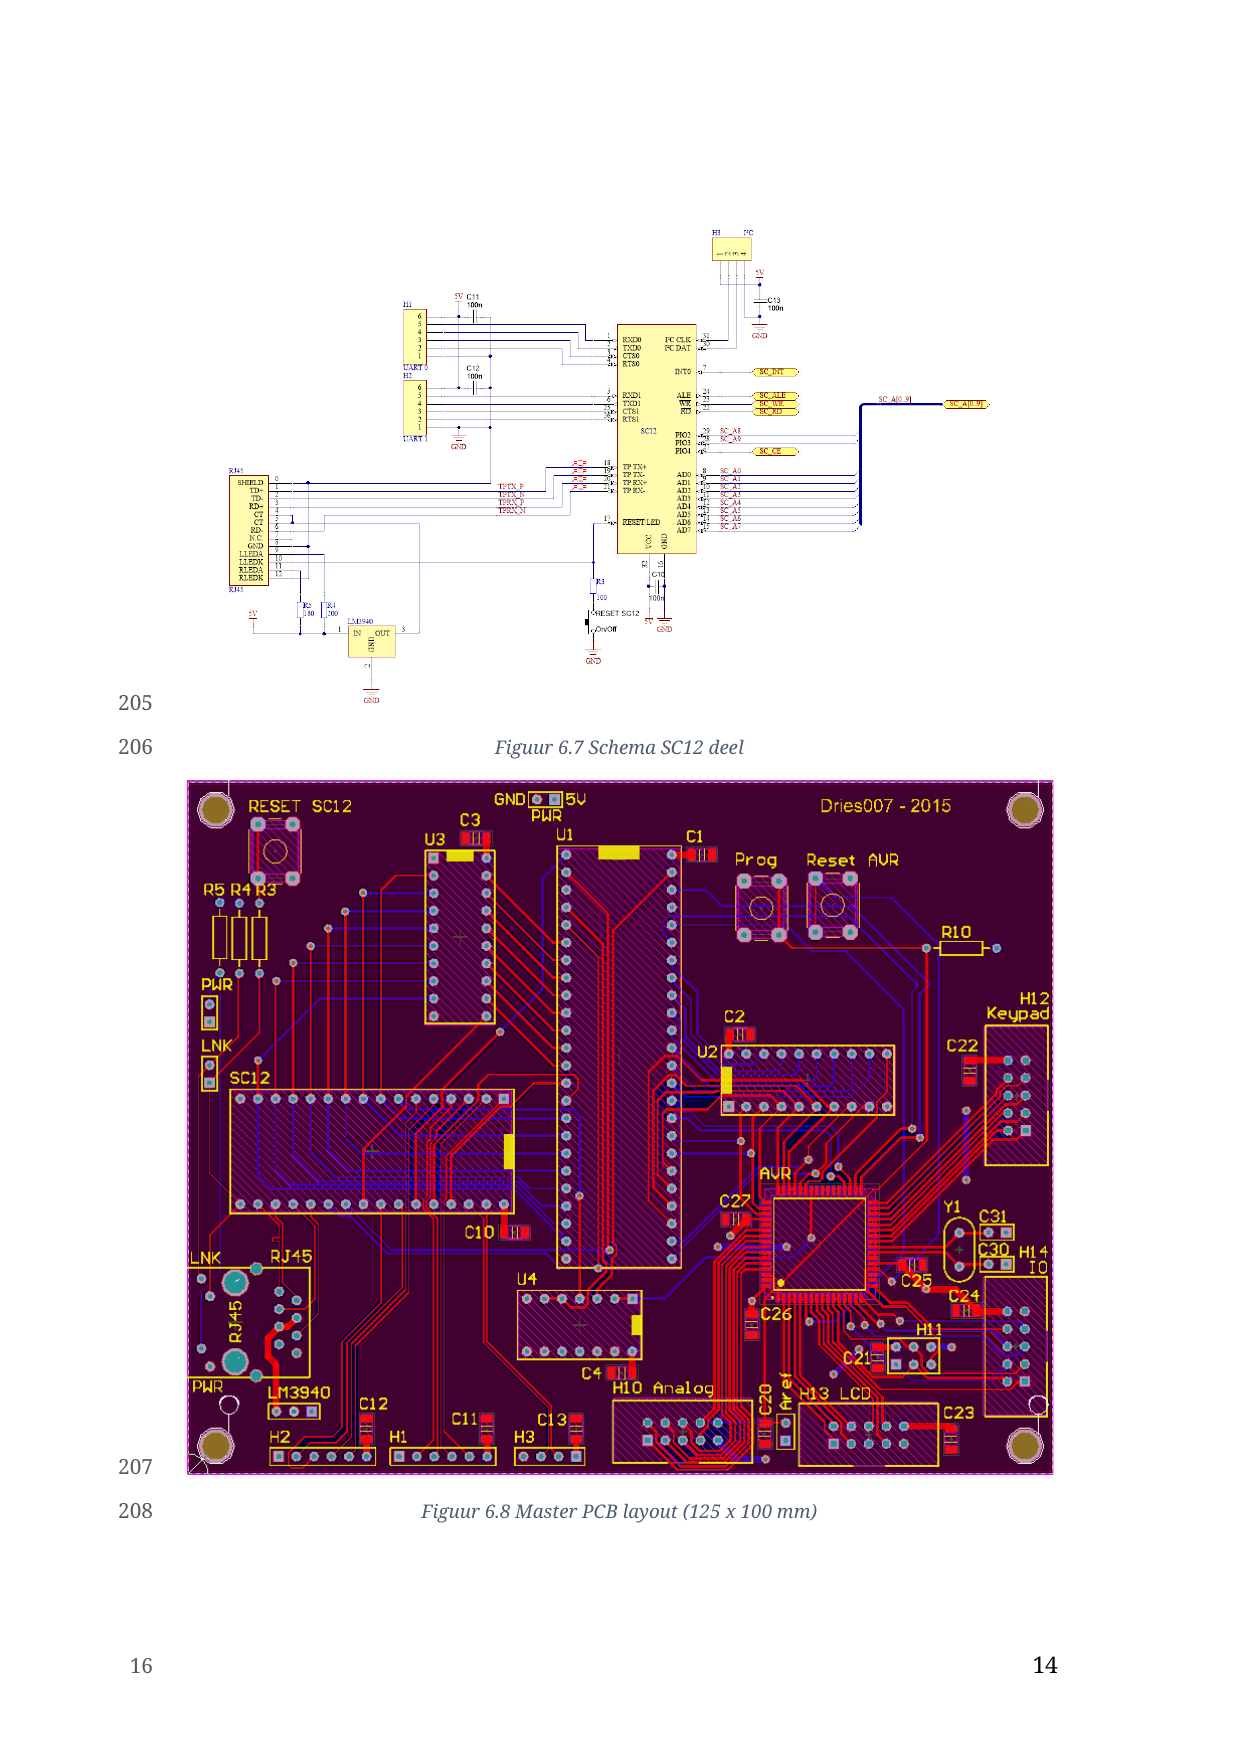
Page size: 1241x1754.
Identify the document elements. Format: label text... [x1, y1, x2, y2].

picture [182, 191, 1058, 711]
picture [186, 780, 1054, 1475]
